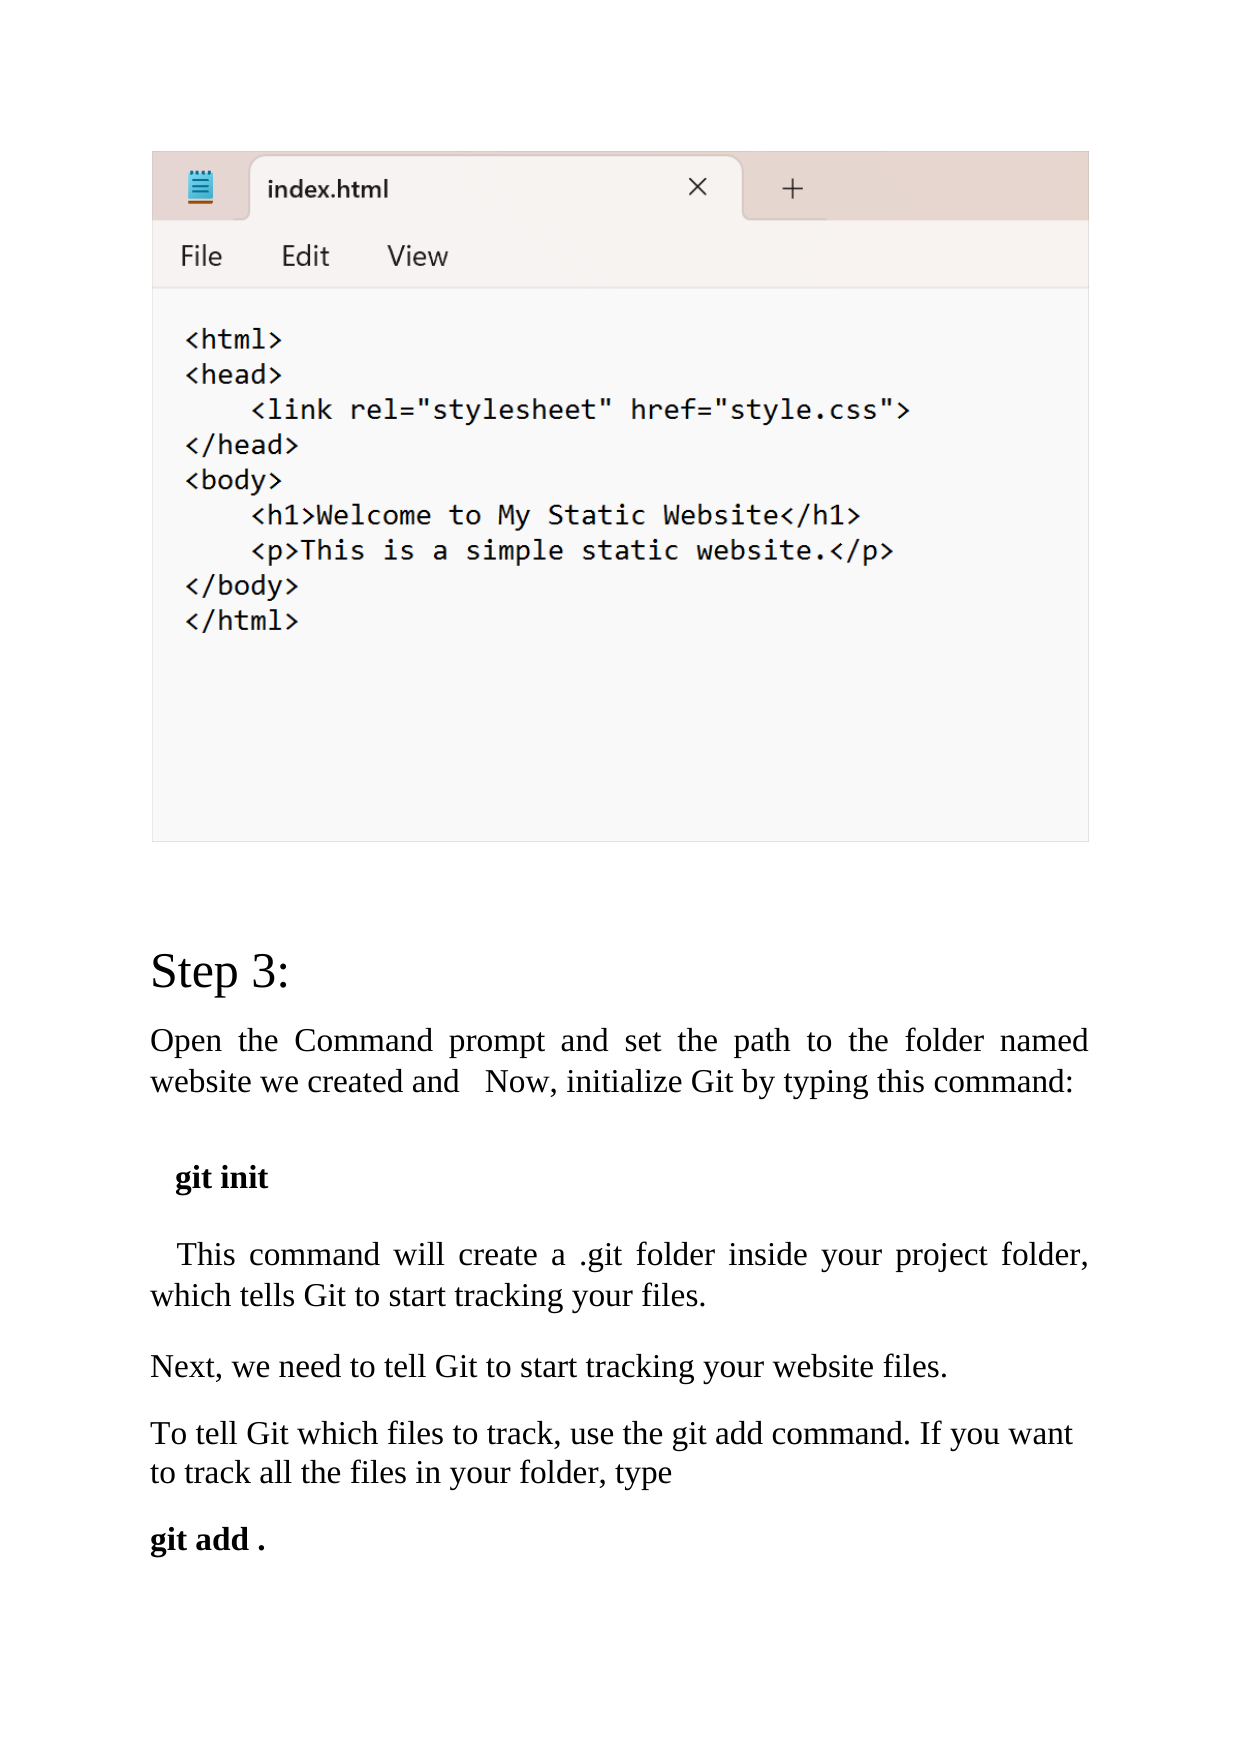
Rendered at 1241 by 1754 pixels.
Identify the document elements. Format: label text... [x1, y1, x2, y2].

picture [150, 150, 1091, 844]
text git init [150, 1158, 1090, 1196]
text Step 3: [150, 941, 1090, 999]
text To tell Git which files to track, use the git add command. If you want to track all the files in your folder, type [150, 1414, 1090, 1490]
text git add . [150, 1519, 1090, 1558]
text Open the Command prompt and set the path to the folder named website we created and Now, initialize Git by typing this command: [150, 1020, 1090, 1099]
text Next, we need to tell Git to start tracking your website files. [150, 1346, 1090, 1384]
text This command will create a .git folder inside your project folder, which tells Git to start tracking your files. [150, 1234, 1090, 1314]
